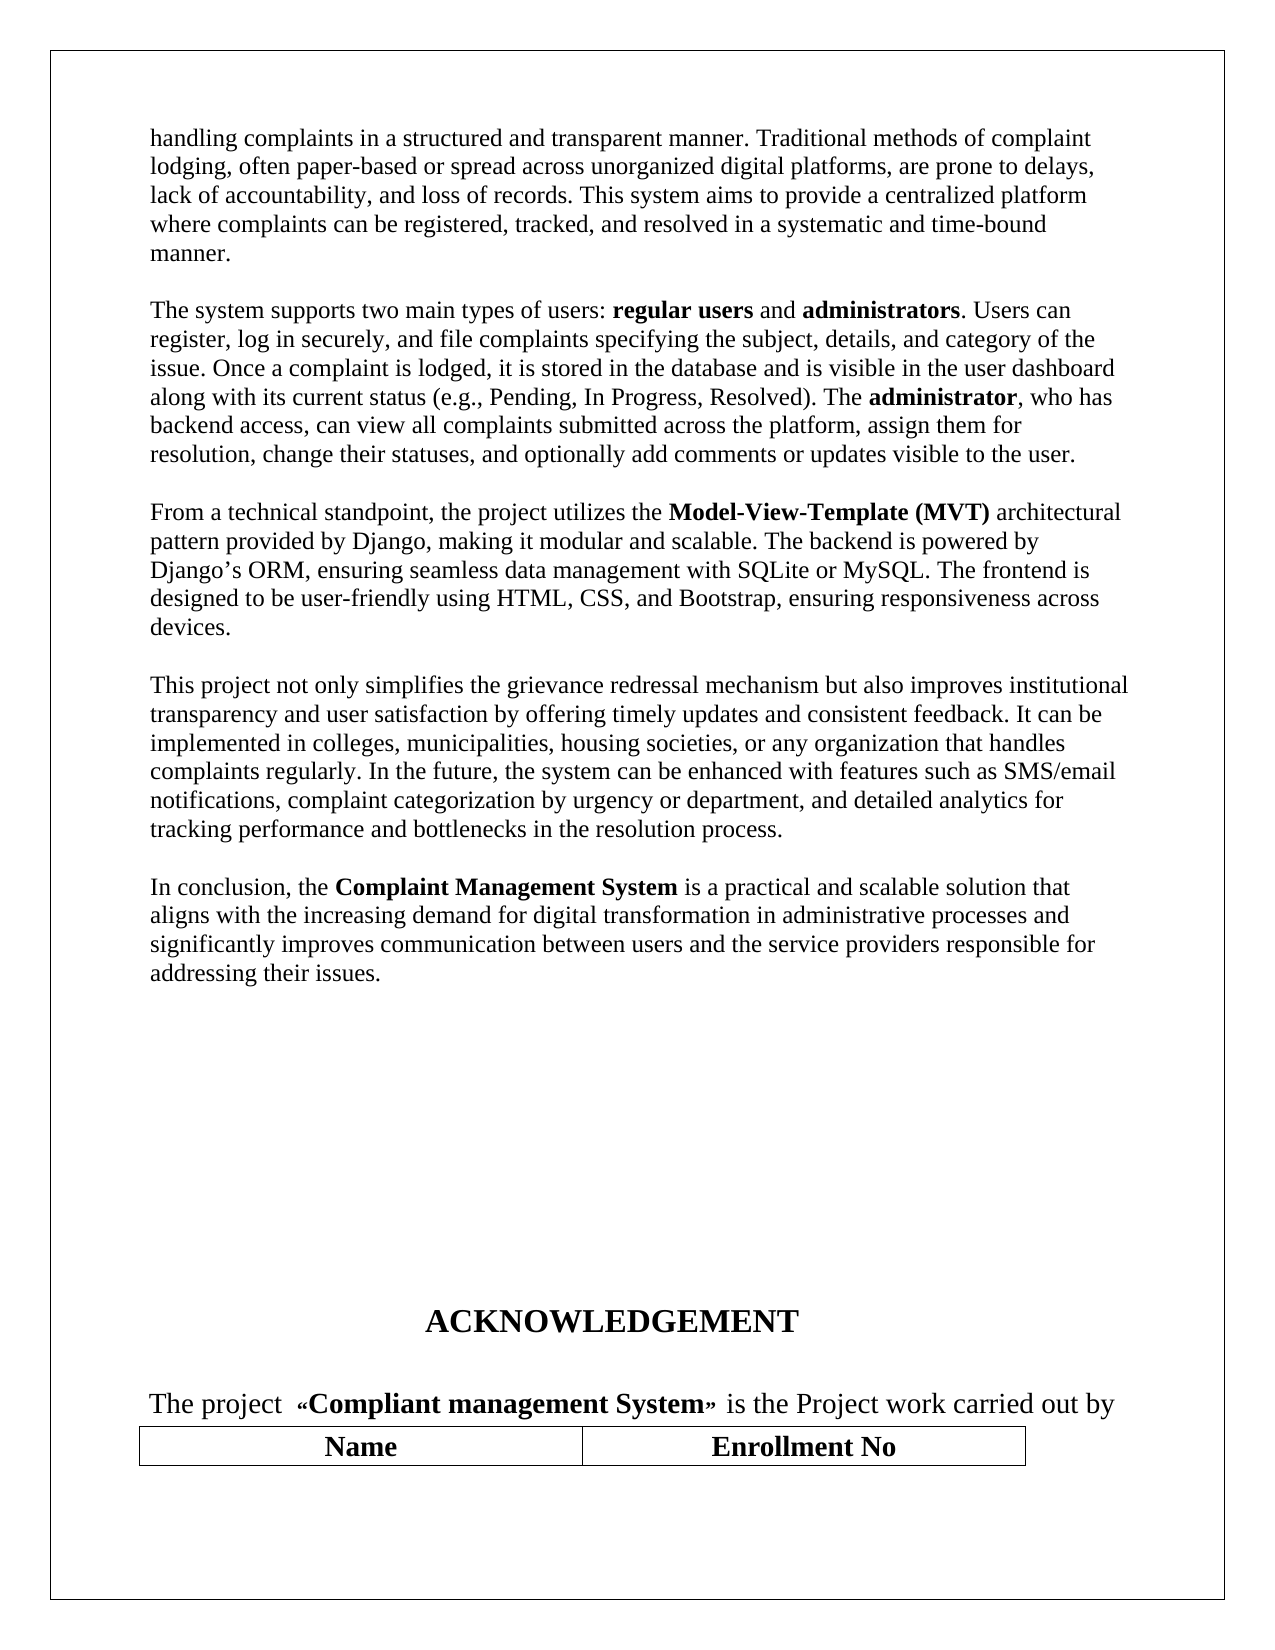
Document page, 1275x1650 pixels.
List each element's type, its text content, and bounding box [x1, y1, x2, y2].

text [150, 123, 1132, 266]
text The system supports two main types of users: regular users and administrators. Users can register, log in securely, and file complaints specifying the subject, details, and category of the issue. Once a complaint is lodged, it is stored in the database and is visible in the user dashboard along with its current status (e.g., Pending, In Progress, Resolved). The administrator, who has backend access, can view all complaints submitted across the platform, assign them for resolution, change their statuses, and optionally add comments or updates visible to the user. [150, 296, 1132, 468]
text The project “Compliant management System” is the Project work carried out by [148, 1378, 1132, 1422]
text ACKNOWLEDGEMENT [150, 1301, 1132, 1339]
table_header Enrollment No [583, 1427, 1025, 1465]
text In conclusion, the Complaint Management System is a practical and scalable solution that aligns with the increasing demand for digital transformation in administrative processes and significantly improves communication between users and the service providers responsible for addressing their issues. [150, 872, 1132, 987]
text From a technical standpoint, the project utilizes the Model-View-Template (MVT) architectural pattern provided by Django, making it modular and scalable. The backend is powered by Django’s ORM, ensuring seamless data management with SQLite or MySQL. The frontend is designed to be user-friendly using HTML, CSS, and Bootstrap, ensuring responsiveness across devices. [150, 497, 1132, 641]
text This project not only simplifies the grievance redressal mechanism but also improves institutional transparency and user satisfaction by offering timely updates and consistent feedback. It can be implemented in colleges, municipalities, housing societies, or any organization that handles complaints regularly. In the future, the system can be enhanced with features such as SMS/email notifications, complaint categorization by urgency or department, and detailed analytics for tracking performance and bottlenecks in the resolution process. [150, 670, 1132, 843]
table_header Name [140, 1427, 582, 1465]
